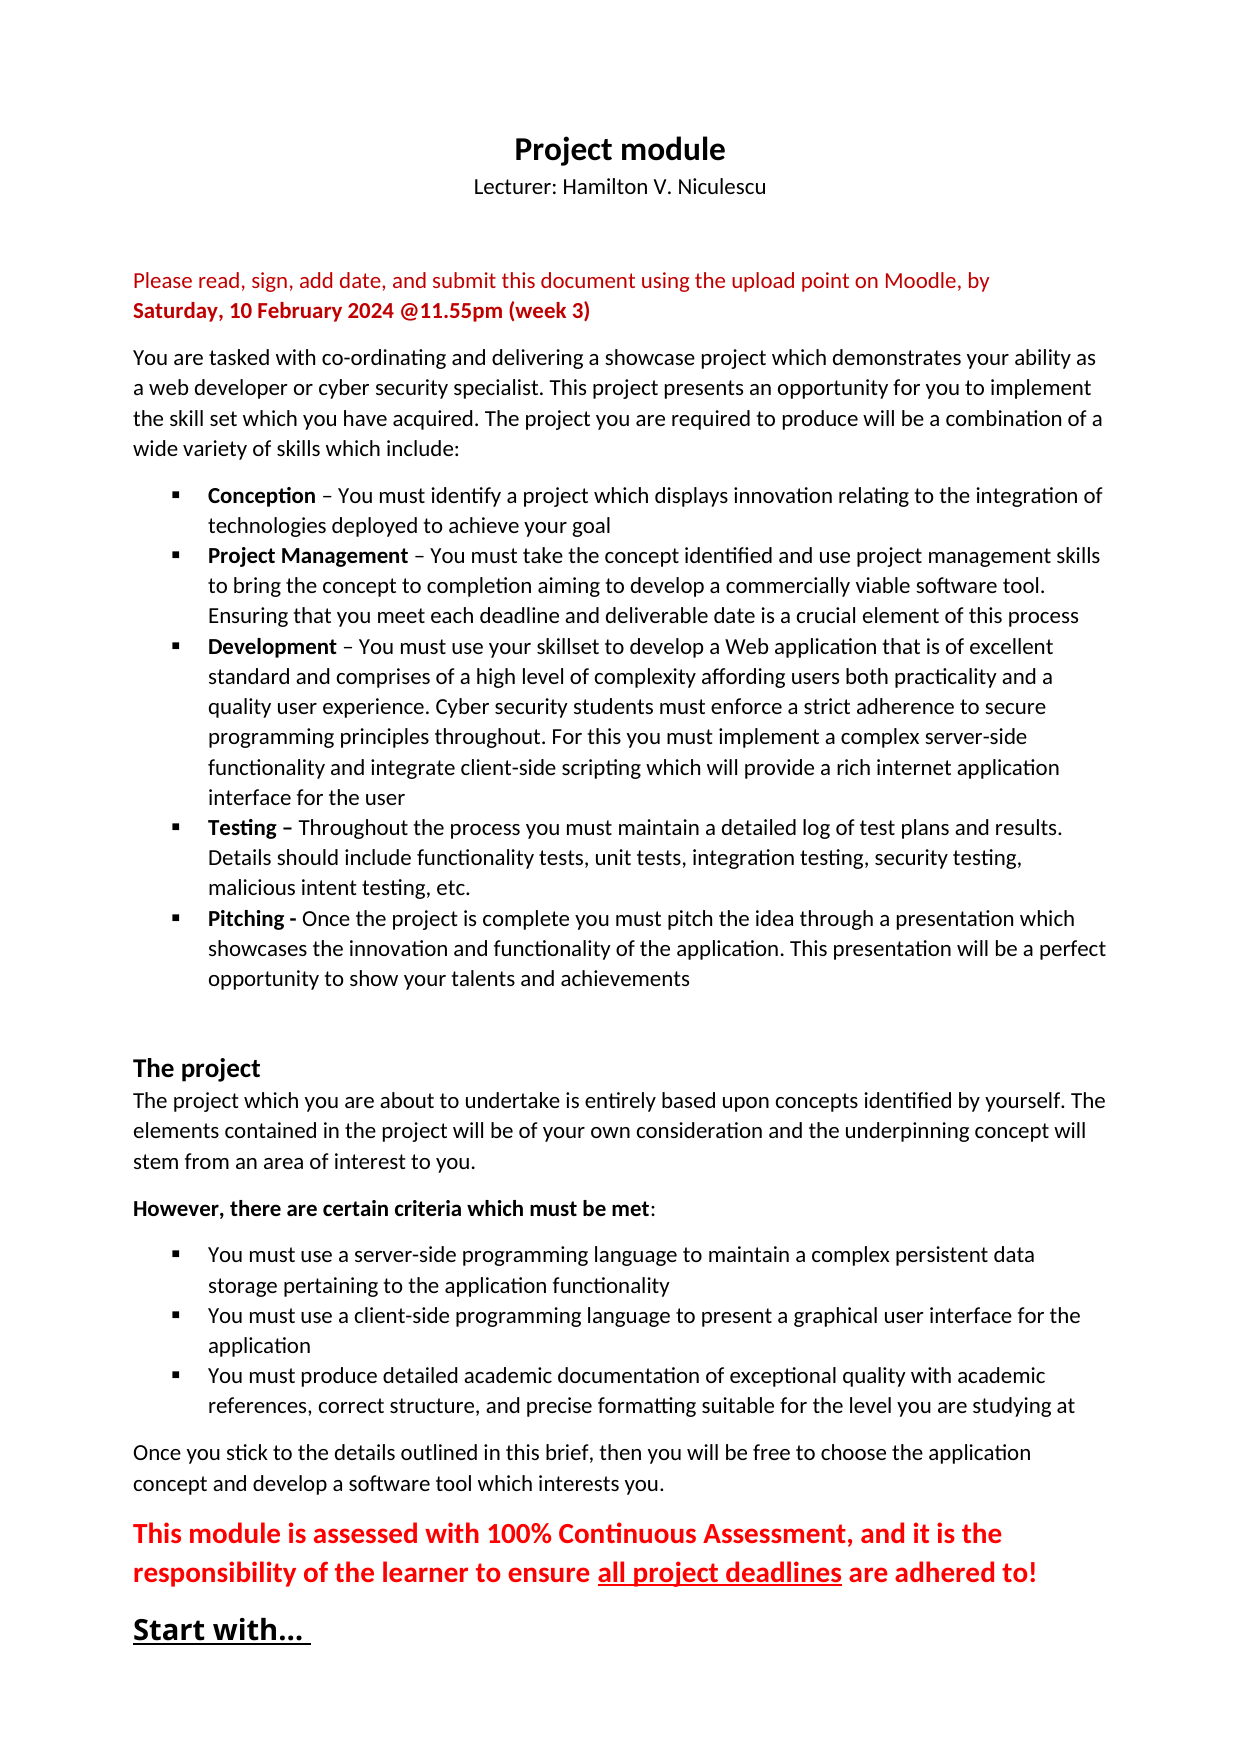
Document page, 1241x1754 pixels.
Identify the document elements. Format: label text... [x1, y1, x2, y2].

list You must use a server-side programming language to maintain a complex persistent data storage pertaining to the application functionality [170, 1241, 1107, 1299]
text However, there are certain criteria which must be met: [133, 1194, 1107, 1222]
text You are tasked with co-ordinating and delivering a showcase project which demonstrates your ability as a web developer or cyber security specialist. This project presents an opportunity for you to implement the skill set which you have acquired. The project you are required to produce will be a combination of a wide variety of skills which include: [133, 343, 1107, 462]
list Pitching - Once the project is complete you must pitch the idea through a presentation which showcases the innovation and functionality of the application. This presentation will be a perfect opportunity to show your talents and achievements [170, 904, 1107, 992]
list Conception – You must identify a project which displays innovation relating to the integration of technologies deployed to achieve your goal [170, 481, 1107, 539]
list Testing – Throughout the process you must maintain a detailed log of test plans and results. Details should include functionality tests, unit tests, integration testing, security testing, malicious intent testing, etc. [170, 813, 1107, 901]
list Development – You must use your skillset to develop a Web application that is of excellent standard and comprises of a high level of complexity affording users both practicality and a quality user experience. Cyber security students must enforce a strict adherence to secure programming principles throughout. For this you must implement a complex server-side functionality and integrate client-side scripting which will provide a rich internet application interface for the user [170, 632, 1107, 811]
subtitle Start with… [133, 1609, 1107, 1649]
list Project Management – You must take the concept identified and use project management skills to bring the concept to completion aiming to develop a commercially viable software tool. Ensuring that you meet each deadline and deliverable date is a crucial element of this process [170, 541, 1107, 629]
list You must use a client-side programming language to present a graphical user interface for the application [170, 1301, 1107, 1359]
list You must produce detailed academic documentation of exceptional quality with academic references, correct structure, and precise formatting suitable for the level you are studying at [170, 1361, 1107, 1419]
subtitle The project [133, 1051, 1107, 1084]
text Lecturer: Hamilton V. Niculescu [133, 172, 1107, 200]
text Once you stick to the details outlined in this brief, then you will be free to choose the application concept and develop a software tool which interests you. [133, 1438, 1107, 1497]
subtitle Project module [133, 128, 1107, 169]
text The project which you are about to undertake is entirely based upon concepts identified by yourself. The elements contained in the project will be of your own consideration and the underpinning concept will stem from an area of interest to you. [133, 1086, 1107, 1175]
text This module is assessed with 100% Continuous Assessment, and it is the responsibility of the learner to ensure all project deadlines are adhered to! [133, 1516, 1107, 1589]
text Please read, sign, add date, and submit this document using the upload point on Moodle, by Saturday, 10 February 2024 @11.55pm (week 3) [133, 266, 1107, 324]
